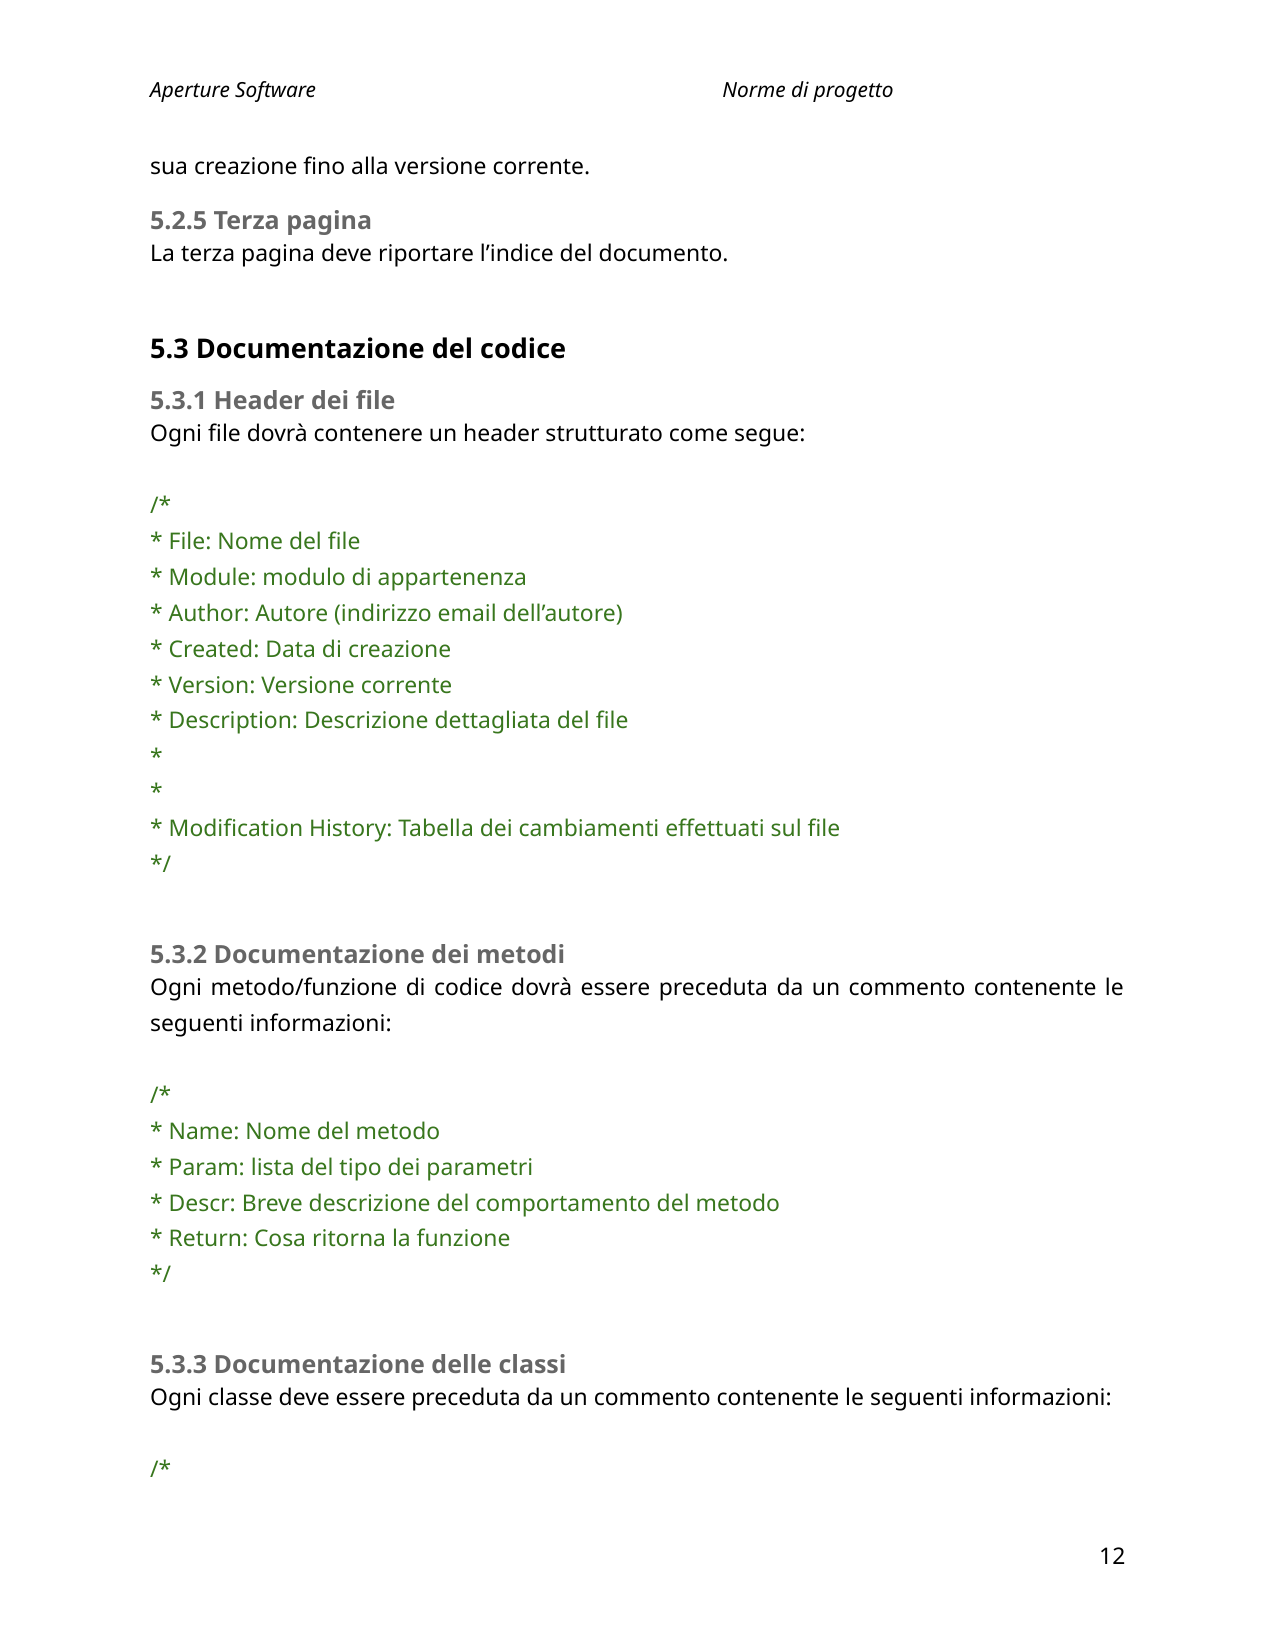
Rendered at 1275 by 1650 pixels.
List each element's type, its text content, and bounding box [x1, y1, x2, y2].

text * Param: lista del tipo dei parametri [150, 1151, 1125, 1182]
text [150, 150, 1125, 181]
text * Name: Nome del metodo [150, 1114, 1125, 1146]
text /* [150, 489, 1125, 520]
text * Modification History: Tabella dei cambiamenti effettuati sul file [150, 812, 1125, 843]
text Ogni file dovrà contenere un header strutturato come segue: [150, 417, 1125, 448]
text */ [150, 1258, 1125, 1289]
text Ogni classe deve essere preceduta da un commento contenente le seguenti informazioni: [150, 1381, 1125, 1412]
text * Description: Descrizione dettagliata del file [150, 704, 1125, 736]
text * Return: Cosa ritorna la funzione [150, 1222, 1125, 1254]
text * File: Nome del file [150, 525, 1125, 556]
text * Created: Data di creazione [150, 633, 1125, 664]
subtitle 5.3 Documentazione del codice [150, 329, 1125, 366]
text /* [150, 1079, 1125, 1110]
text * Author: Autore (indirizzo email dell’autore) [150, 597, 1125, 628]
text /* [150, 1453, 1125, 1484]
subtitle 5.2.5 Terza pagina [150, 203, 1125, 237]
subtitle 5.3.3 Documentazione delle classi [150, 1347, 1125, 1381]
text * [150, 740, 1125, 772]
text * Version: Versione corrente [150, 668, 1125, 700]
text * Descr: Breve descrizione del comportamento del metodo [150, 1186, 1125, 1218]
text La terza pagina deve riportare l’indice del documento. [150, 237, 1125, 268]
text * Module: modulo di appartenenza [150, 561, 1125, 592]
text * [150, 776, 1125, 808]
text */ [150, 848, 1125, 879]
subtitle 5.3.1 Header dei file [150, 383, 1125, 417]
subtitle 5.3.2 Documentazione dei metodi [150, 937, 1125, 971]
text Ogni metodo/funzione di codice dovrà essere preceduta da un commento contenente le seguenti informazioni: [150, 971, 1125, 1038]
